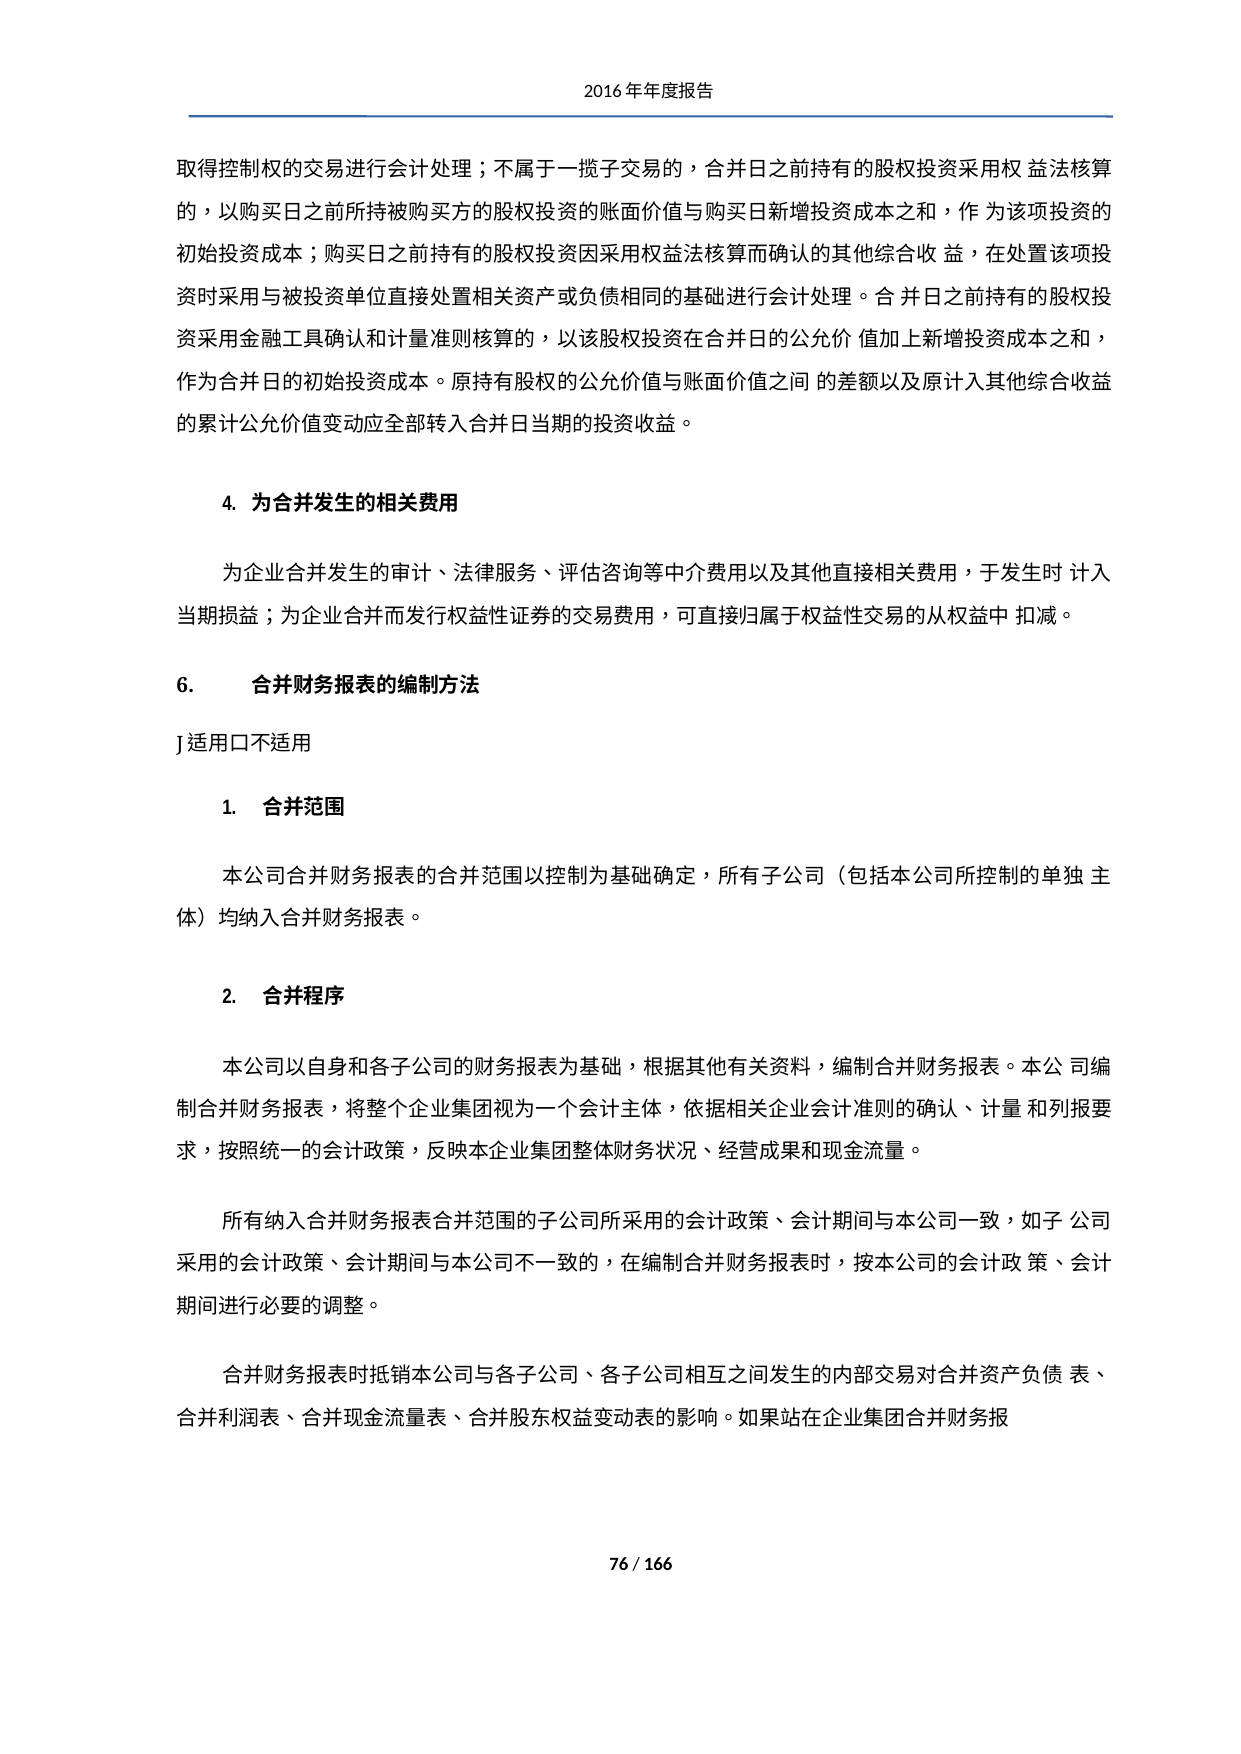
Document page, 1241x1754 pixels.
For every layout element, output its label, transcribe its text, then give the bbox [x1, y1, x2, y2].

text 合并财务报表时抵销本公司与各子公司、各子公司相互之间发生的内部交易对合并资产负债 表、合并利润表、合并现金流量表、合并股东权益变动表的影响。如果站在企业集团合并财务报 [176, 1349, 1115, 1434]
text 本公司以自身和各子公司的财务报表为基础，根据其他有关资料，编制合并财务报表。本公 司编制合并财务报表，将整个企业集团视为一个会计主体，依据相关企业会计准则的确认、计量 和列报要求，按照统一的会计政策，反映本企业集团整体财务状况、经营成果和现金流量。 [176, 1040, 1115, 1167]
list 合并范围 [176, 792, 1115, 820]
list 为合并发生的相关费用 [176, 488, 1115, 516]
text 所有纳入合并财务报表合并范围的子公司所采用的会计政策、会计期间与本公司一致，如子 公司采用的会计政策、会计期间与本公司不一致的，在编制合并财务报表时，按本公司的会计政 策、会计期间进行必要的调整。 [176, 1194, 1115, 1322]
list 合并程序 [176, 982, 1115, 1010]
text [176, 143, 1115, 440]
text 为企业合并发生的审计、法律服务、评估咨询等中介费用以及其他直接相关费用，于发生时 计入当期损益；为企业合并而发行权益性证券的交易费用，可直接归属于权益性交易的从权益中 扣减。 [176, 547, 1115, 632]
text 本公司合并财务报表的合并范围以控制为基础确定，所有子公司（包括本公司所控制的单独 主体）均纳入合并财务报表。 [176, 851, 1115, 934]
text J适用口不适用 [176, 716, 1115, 758]
list 合并财务报表的编制方法 [176, 659, 1115, 701]
